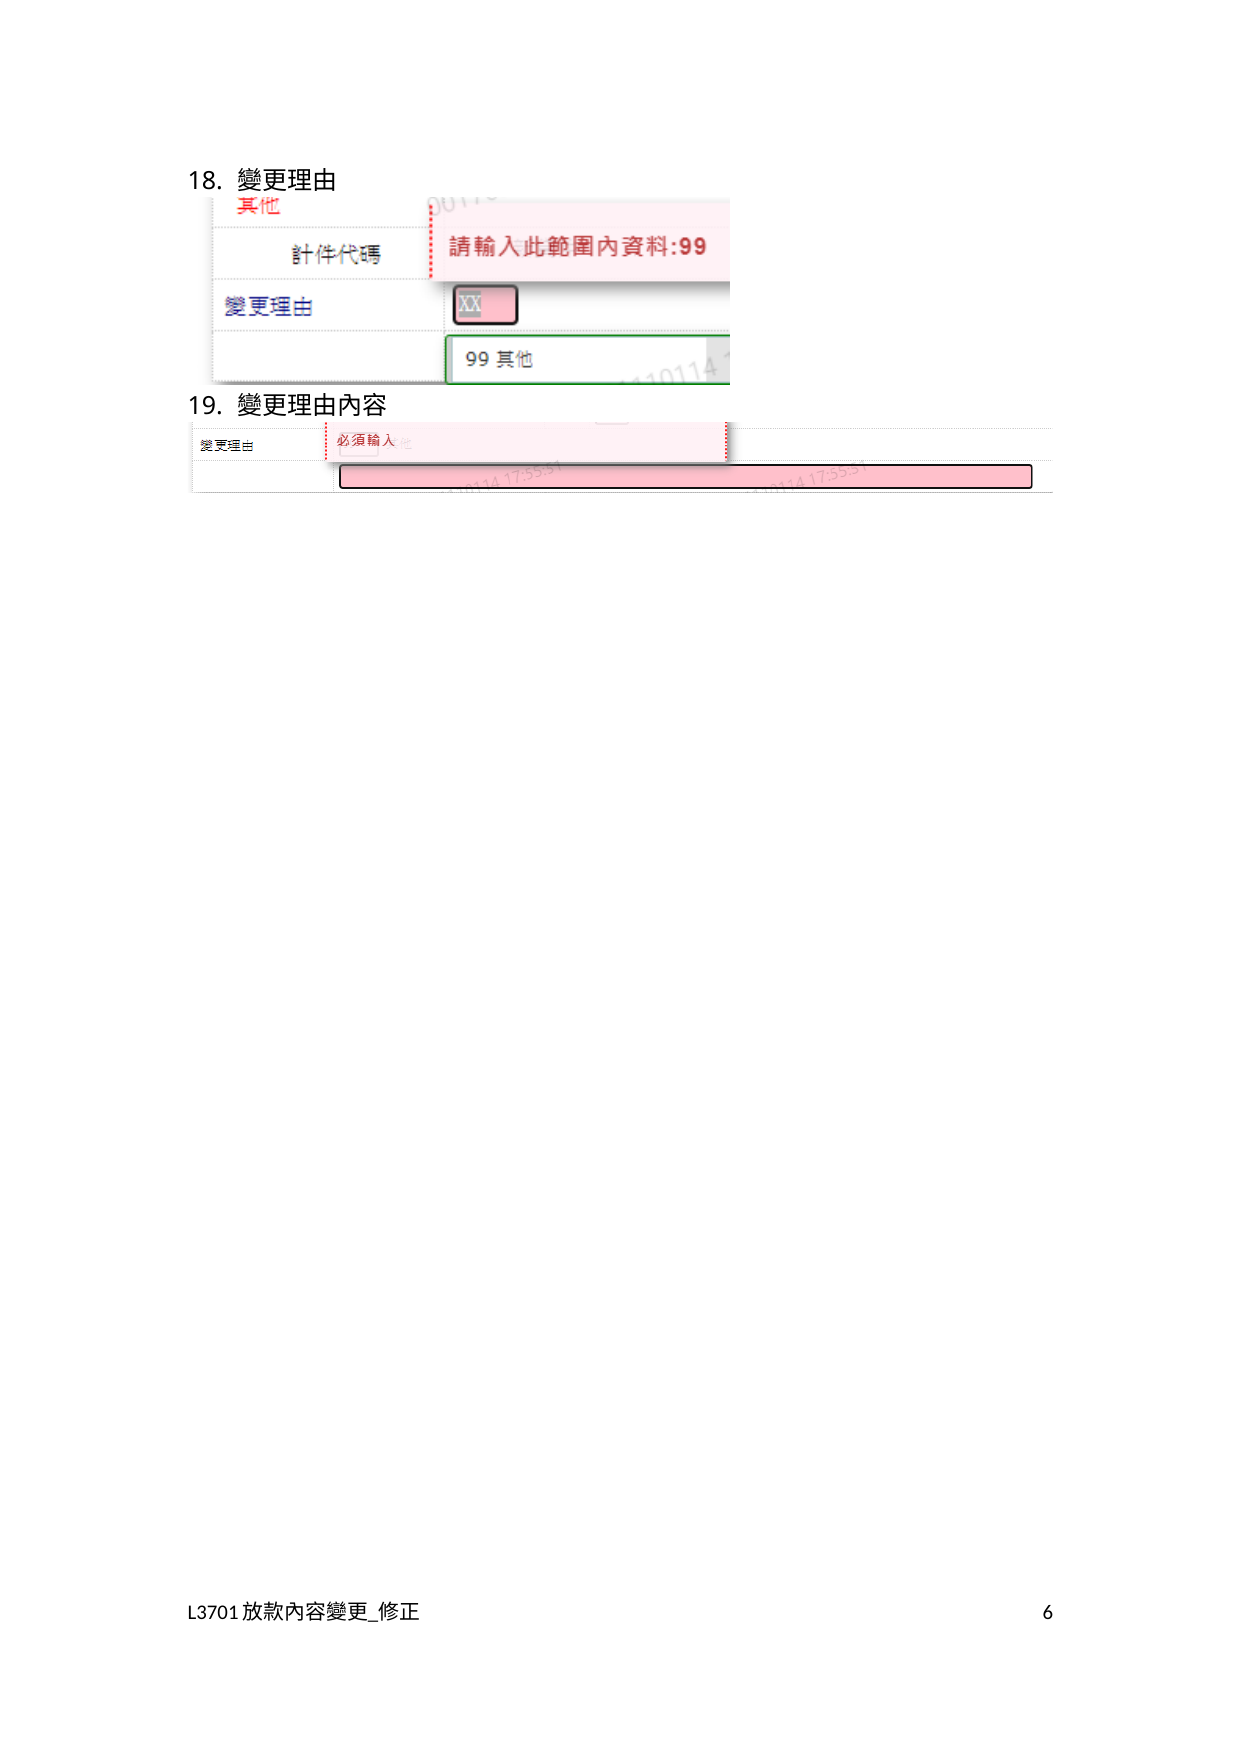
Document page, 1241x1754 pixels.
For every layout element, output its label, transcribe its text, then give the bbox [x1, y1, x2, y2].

list 變更理由內容 [187, 385, 1053, 422]
list 變更理由 [187, 160, 1053, 197]
picture [187, 422, 1053, 493]
picture [187, 197, 730, 385]
